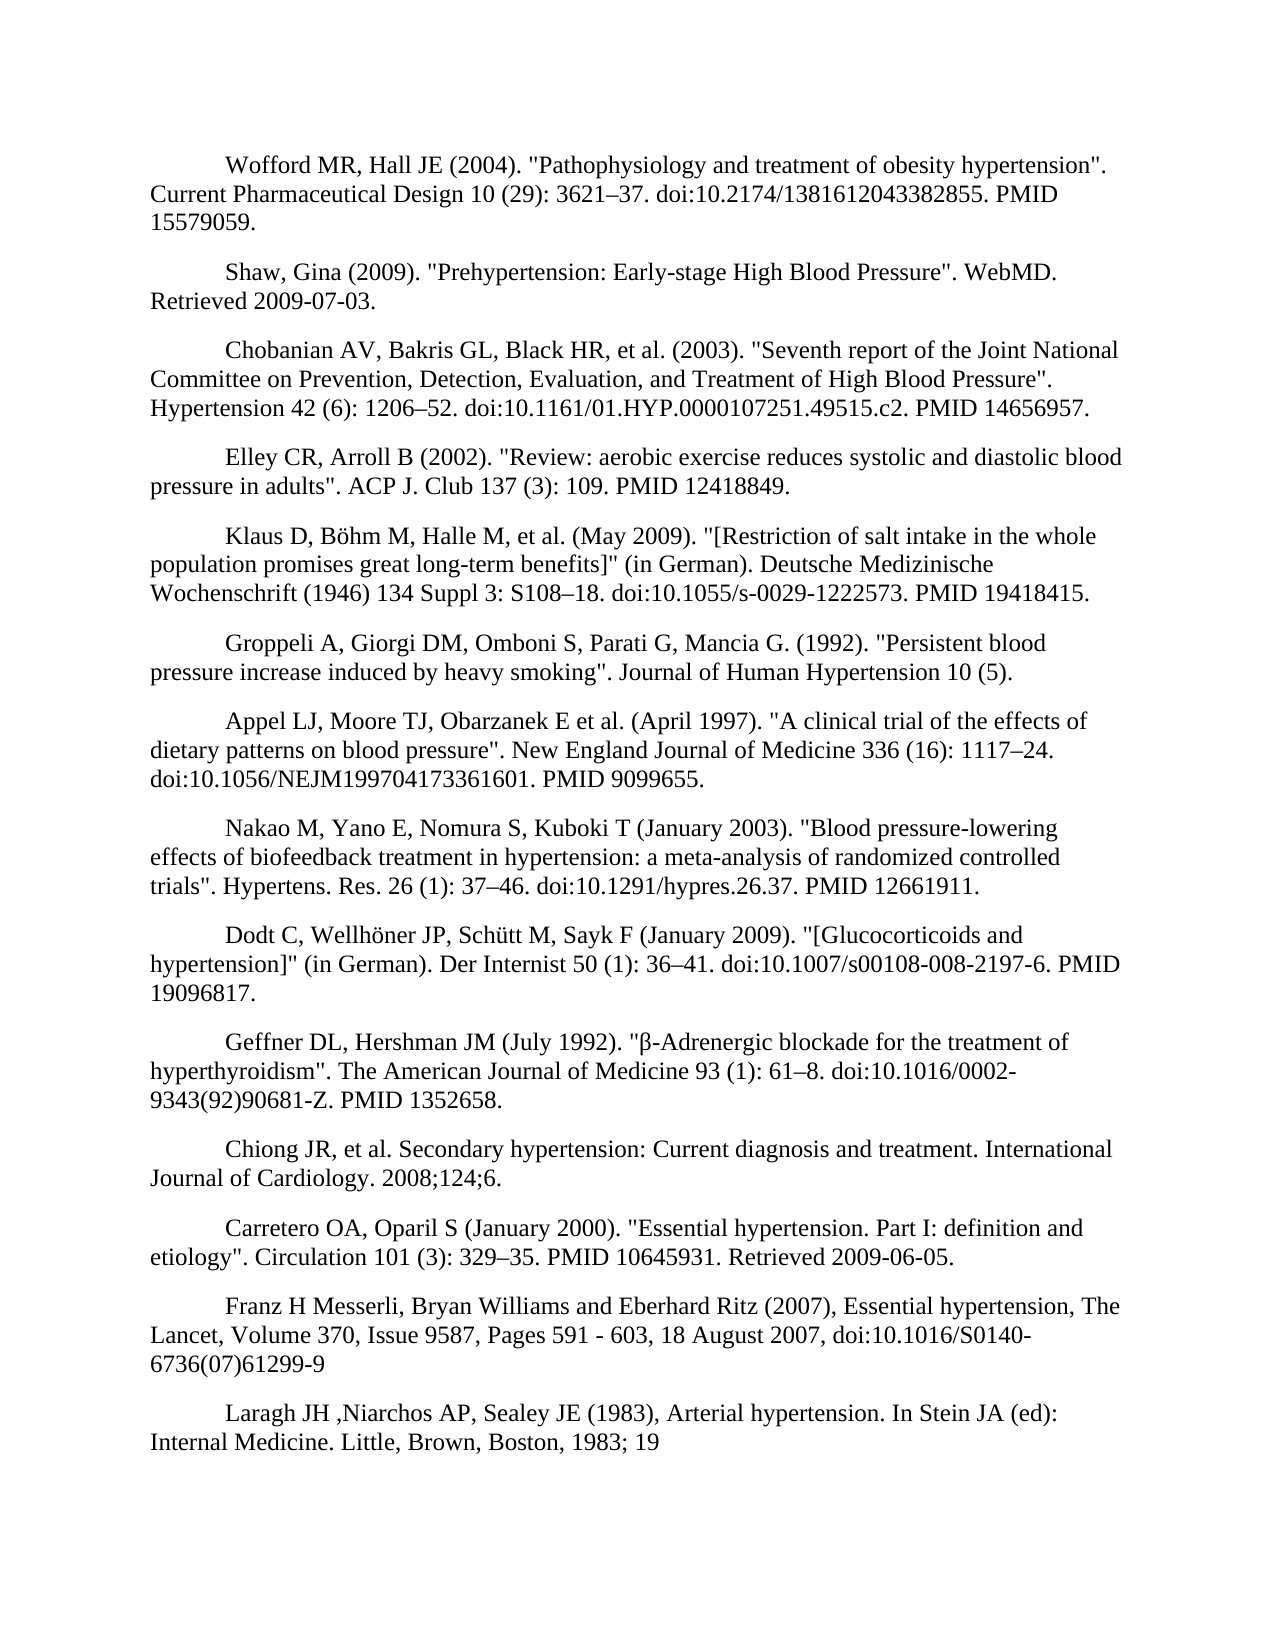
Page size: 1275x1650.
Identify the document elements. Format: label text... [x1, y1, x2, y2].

text Shaw, Gina (2009). "Prehypertension: Early-stage High Blood Pressure". WebMD. Retrieved 2009-07-03. [150, 257, 1125, 314]
text Nakao M, Yano E, Nomura S, Kuboki T (January 2003). "Blood pressure-lowering effects of biofeedback treatment in hypertension: a meta-analysis of randomized controlled trials". Hypertens. Res. 26 (1): 37–46. doi:10.1291/hypres.26.37. PMID 12661911. [150, 813, 1125, 899]
text Wofford MR, Hall JE (2004). "Pathophysiology and treatment of obesity hypertension". Current Pharmaceutical Design 10 (29): 3621–37. doi:10.2174/1381612043382855. PMID 15579059. [150, 150, 1125, 236]
text Chiong JR, et al. Secondary hypertension: Current diagnosis and treatment. International Journal of Cardiology. 2008;124;6. [150, 1134, 1125, 1192]
text Laragh JH ,Niarchos AP, Sealey JE (1983), Arterial hypertension. In Stein JA (ed): Internal Medicine. Little, Brown, Boston, 1983; 19 [150, 1398, 1125, 1456]
text Klaus D, Böhm M, Halle M, et al. (May 2009). "[Restriction of salt intake in the whole population promises great long-term benefits]" (in German). Deutsche Medizinische Wochenschrift (1946) 134 Suppl 3: S108–18. doi:10.1055/s-0029-1222573. PMID 19418415. [150, 521, 1125, 607]
text Chobanian AV, Bakris GL, Black HR, et al. (2003). "Seventh report of the Joint National Committee on Prevention, Detection, Evaluation, and Treatment of High Blood Pressure". Hypertension 42 (6): 1206–52. doi:10.1161/01.HYP.0000107251.49515.c2. PMID 14656957. [150, 335, 1125, 422]
text Dodt C, Wellhöner JP, Schütt M, Sayk F (January 2009). "[Glucocorticoids and hypertension]" (in German). Der Internist 50 (1): 36–41. doi:10.1007/s00108-008-2197-6. PMID 19096817. [150, 920, 1125, 1007]
text Elley CR, Arroll B (2002). "Review: aerobic exercise reduces systolic and diastolic blood pressure in adults". ACP J. Club 137 (3): 109. PMID 12418849. [150, 442, 1125, 500]
text Groppeli A, Giorgi DM, Omboni S, Parati G, Mancia G. (1992). "Persistent blood pressure increase induced by heavy smoking". Journal of Human Hypertension 10 (5). [150, 628, 1125, 685]
text Geffner DL, Hershman JM (July 1992). "β-Adrenergic blockade for the treatment of hyperthyroidism". The American Journal of Medicine 93 (1): 61–8. doi:10.1016/0002-9343(92)90681-Z. PMID 1352658. [150, 1027, 1125, 1114]
text Franz H Messerli, Bryan Williams and Eberhard Ritz (2007), Essential hypertension, The Lancet, Volume 370, Issue 9587, Pages 591 - 603, 18 August 2007, doi:10.1016/S0140-6736(07)61299-9 [150, 1291, 1125, 1377]
text Carretero OA, Oparil S (January 2000). "Essential hypertension. Part I: definition and etiology". Circulation 101 (3): 329–35. PMID 10645931. Retrieved 2009-06-05. [150, 1213, 1125, 1270]
text Appel LJ, Moore TJ, Obarzanek E et al. (April 1997). "A clinical trial of the effects of dietary patterns on blood pressure". New England Journal of Medicine 336 (16): 1117–24. doi:10.1056/NEJM199704173361601. PMID 9099655. [150, 706, 1125, 792]
